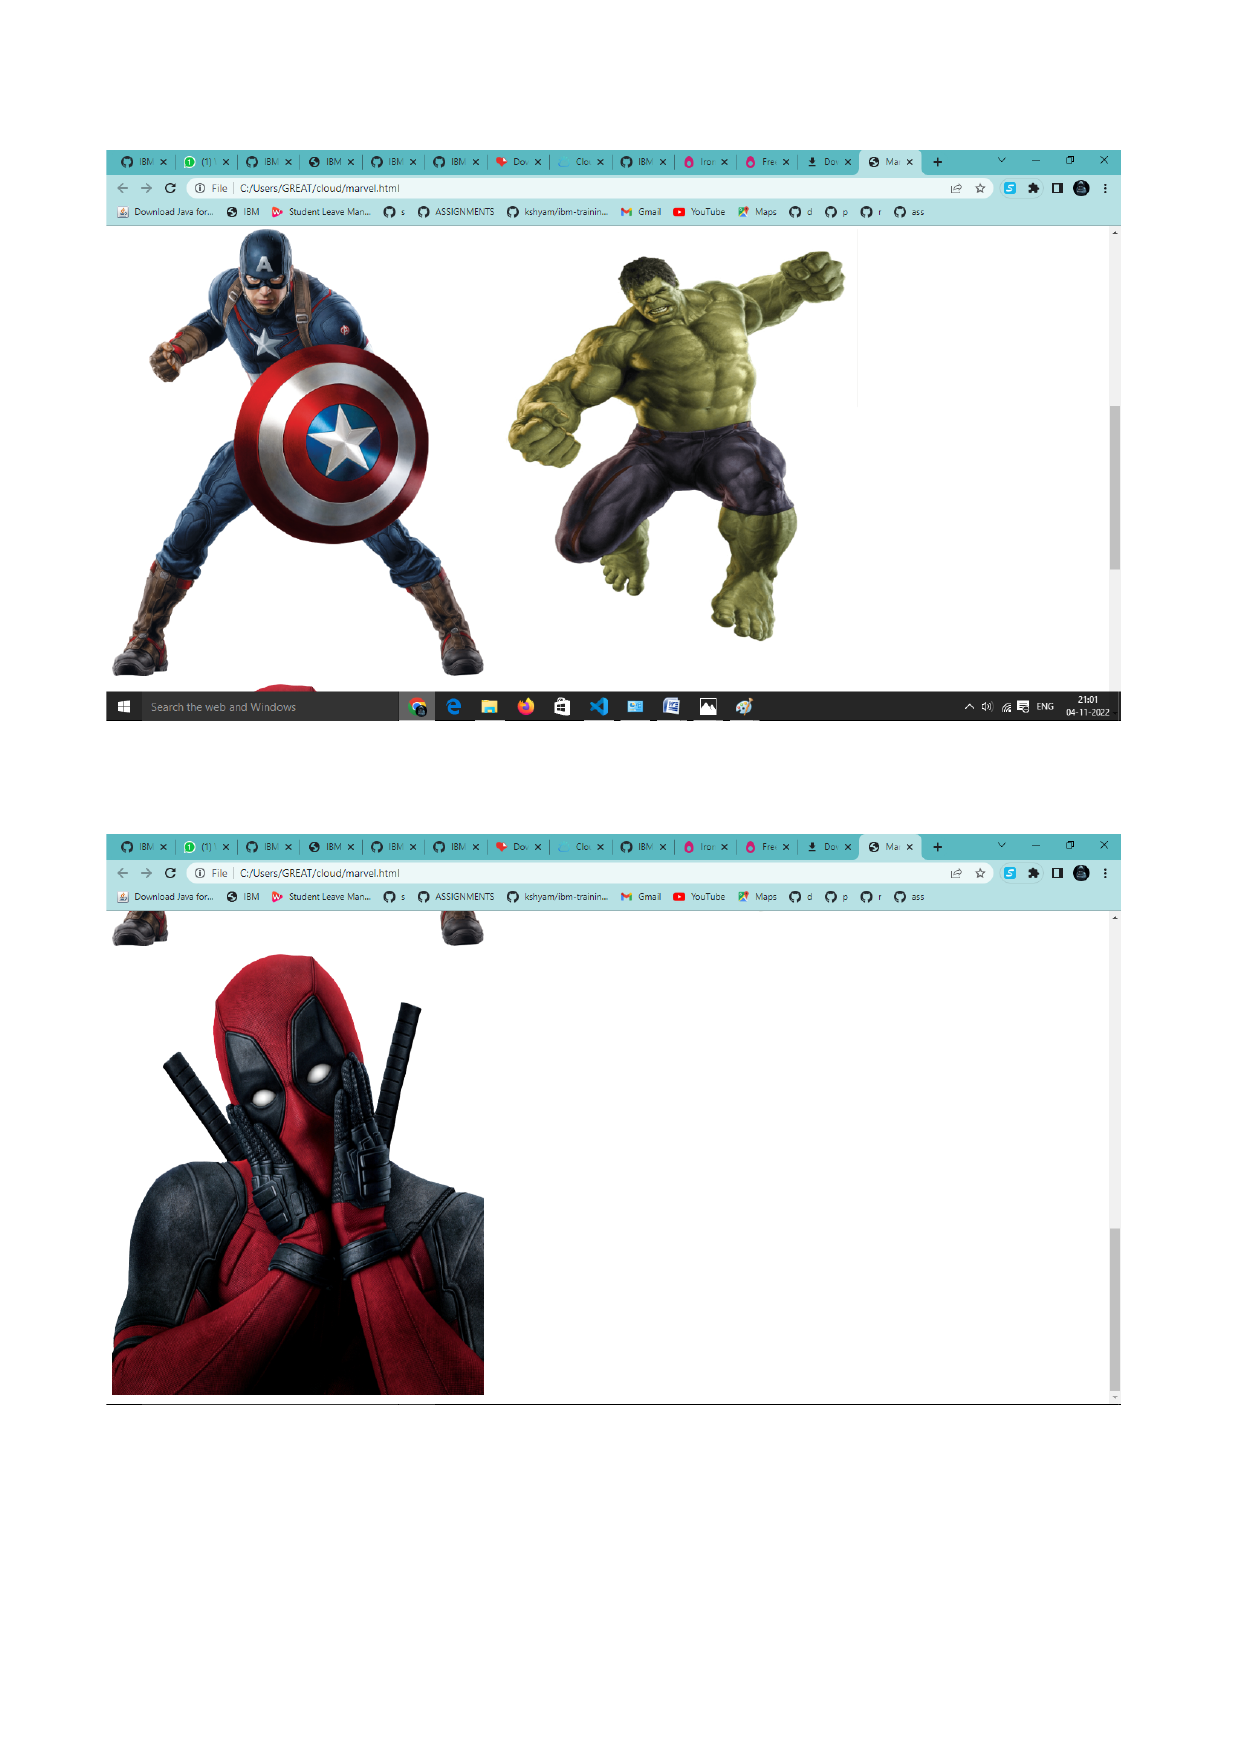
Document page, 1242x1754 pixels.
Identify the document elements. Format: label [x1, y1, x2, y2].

picture [106, 834, 1121, 1405]
picture [106, 150, 1121, 721]
